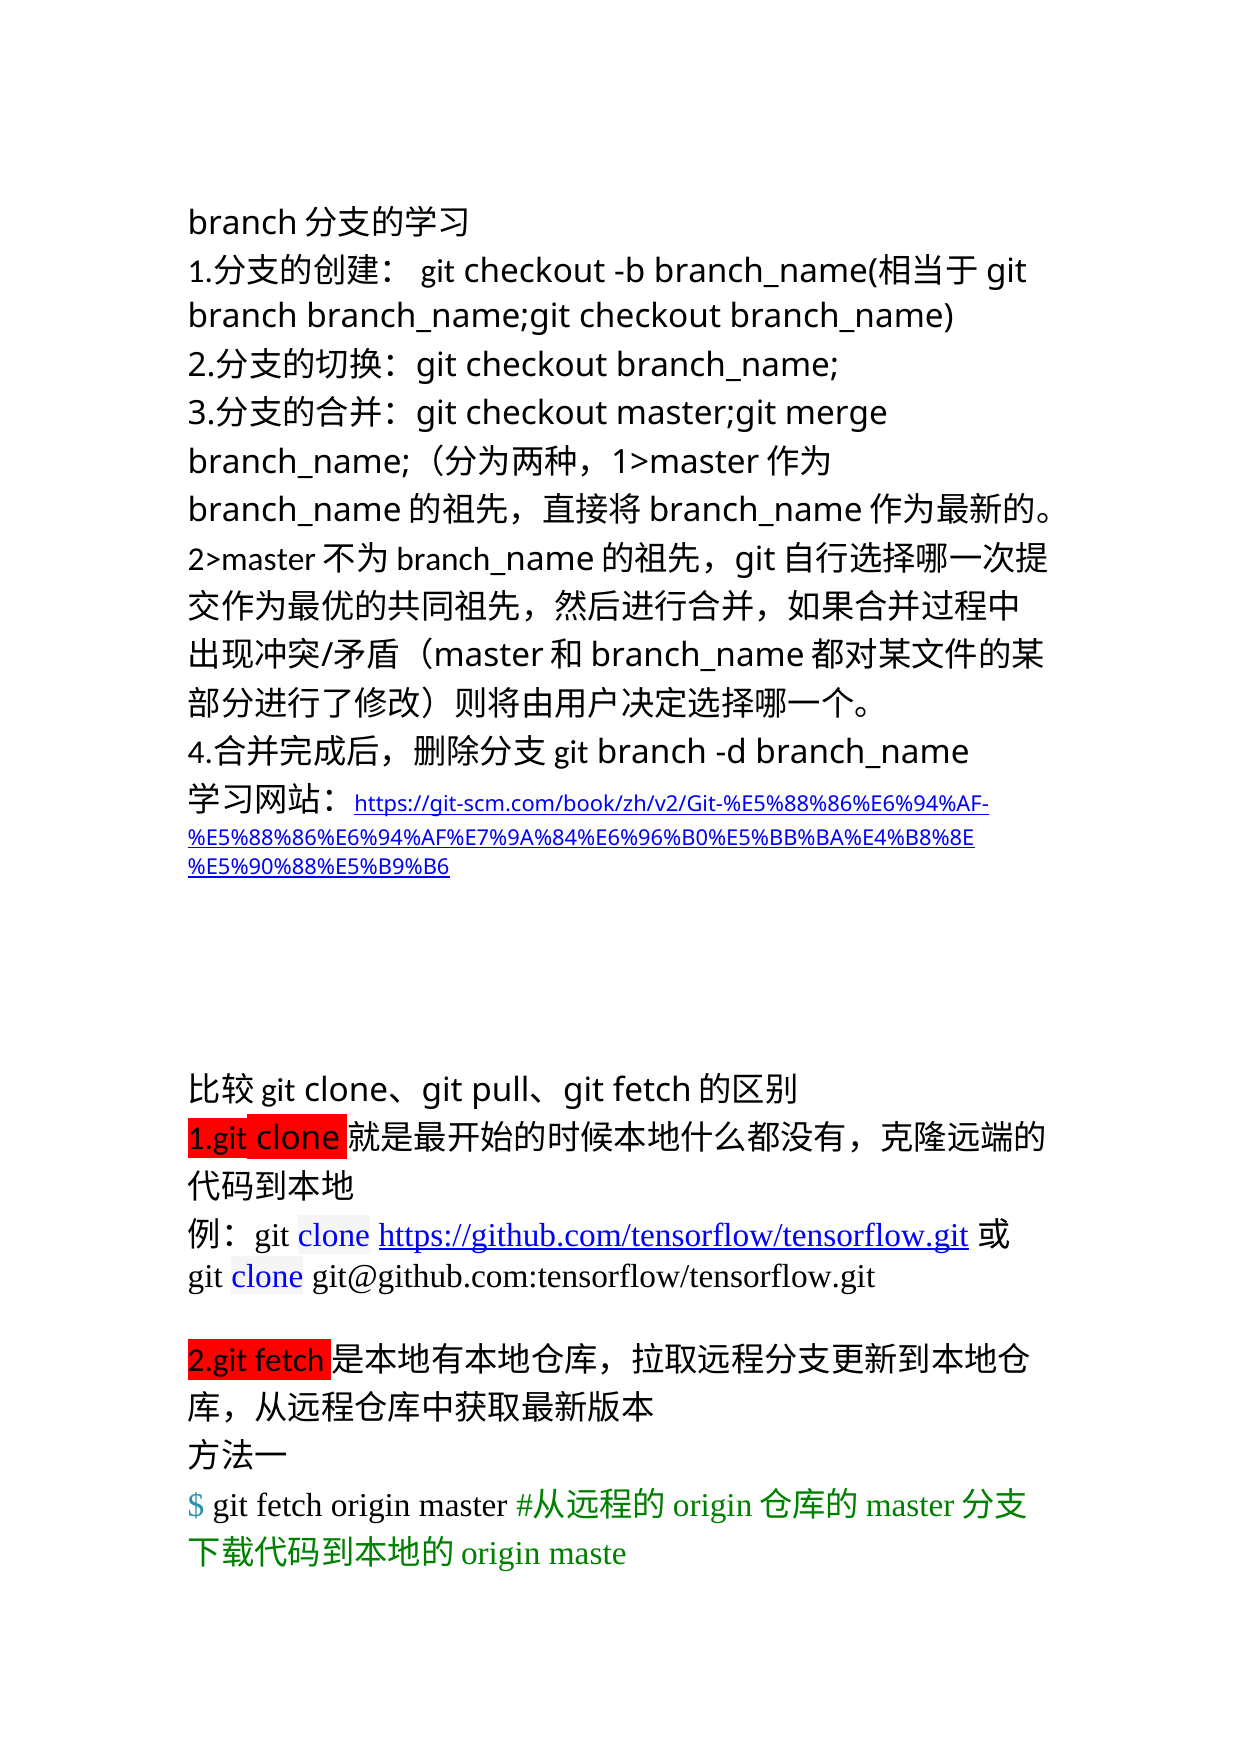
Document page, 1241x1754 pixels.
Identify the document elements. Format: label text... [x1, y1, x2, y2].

text 3.分支的合并：git checkout master;git merge branch_name;（分为两种，1>master作为branch_name的祖先，直接将branch_name作为最新的。 [187, 386, 1053, 531]
text 方法一 [187, 1429, 1053, 1477]
text $ git fetch origin master #从远程的origin仓库的master分支下载代码到本地的origin maste [187, 1477, 1053, 1574]
text 比较git clone、git pull、git fetch的区别 [187, 1063, 1053, 1111]
text branch分支的学习 [187, 195, 1053, 244]
text 2.分支的切换：git checkout branch_name; [187, 338, 1053, 386]
text 2.git fetch是本地有本地仓库，拉取远程分支更新到本地仓库，从远程仓库中获取最新版本 [187, 1333, 1053, 1429]
text 1.分支的创建： git checkout -b branch_name(相当于 git branch branch_name;git checkout branch_name) [187, 244, 1053, 338]
text 学习网站：https://git-scm.com/book/zh/v2/Git-%E5%88%86%E6%94%AF-%E5%88%86%E6%94%AF%E7%9A%84%E6%96%B0%E5%BB%BA%E4%B8%8E%E5%90%88%E5%B9%B6 [187, 773, 1053, 881]
text 4.合并完成后，删除分支 git branch -d branch_name [187, 725, 1053, 773]
text 2>master不为branch_name的祖先，git自行选择哪一次提交作为最优的共同祖先，然后进行合并，如果合并过程中出现冲突/矛盾（master和branch_name都对某文件的某部分进行了修改）则将由用户决定选择哪一个。 [187, 531, 1053, 725]
text 例：git clone https://github.com/tensorflow/tensorflow.git 或 git clone git@github.com:tensorflow/tensorflow.git [187, 1208, 1053, 1294]
text 1.git clone就是最开始的时候本地什么都没有，克隆远端的代码到本地 [187, 1111, 1053, 1208]
